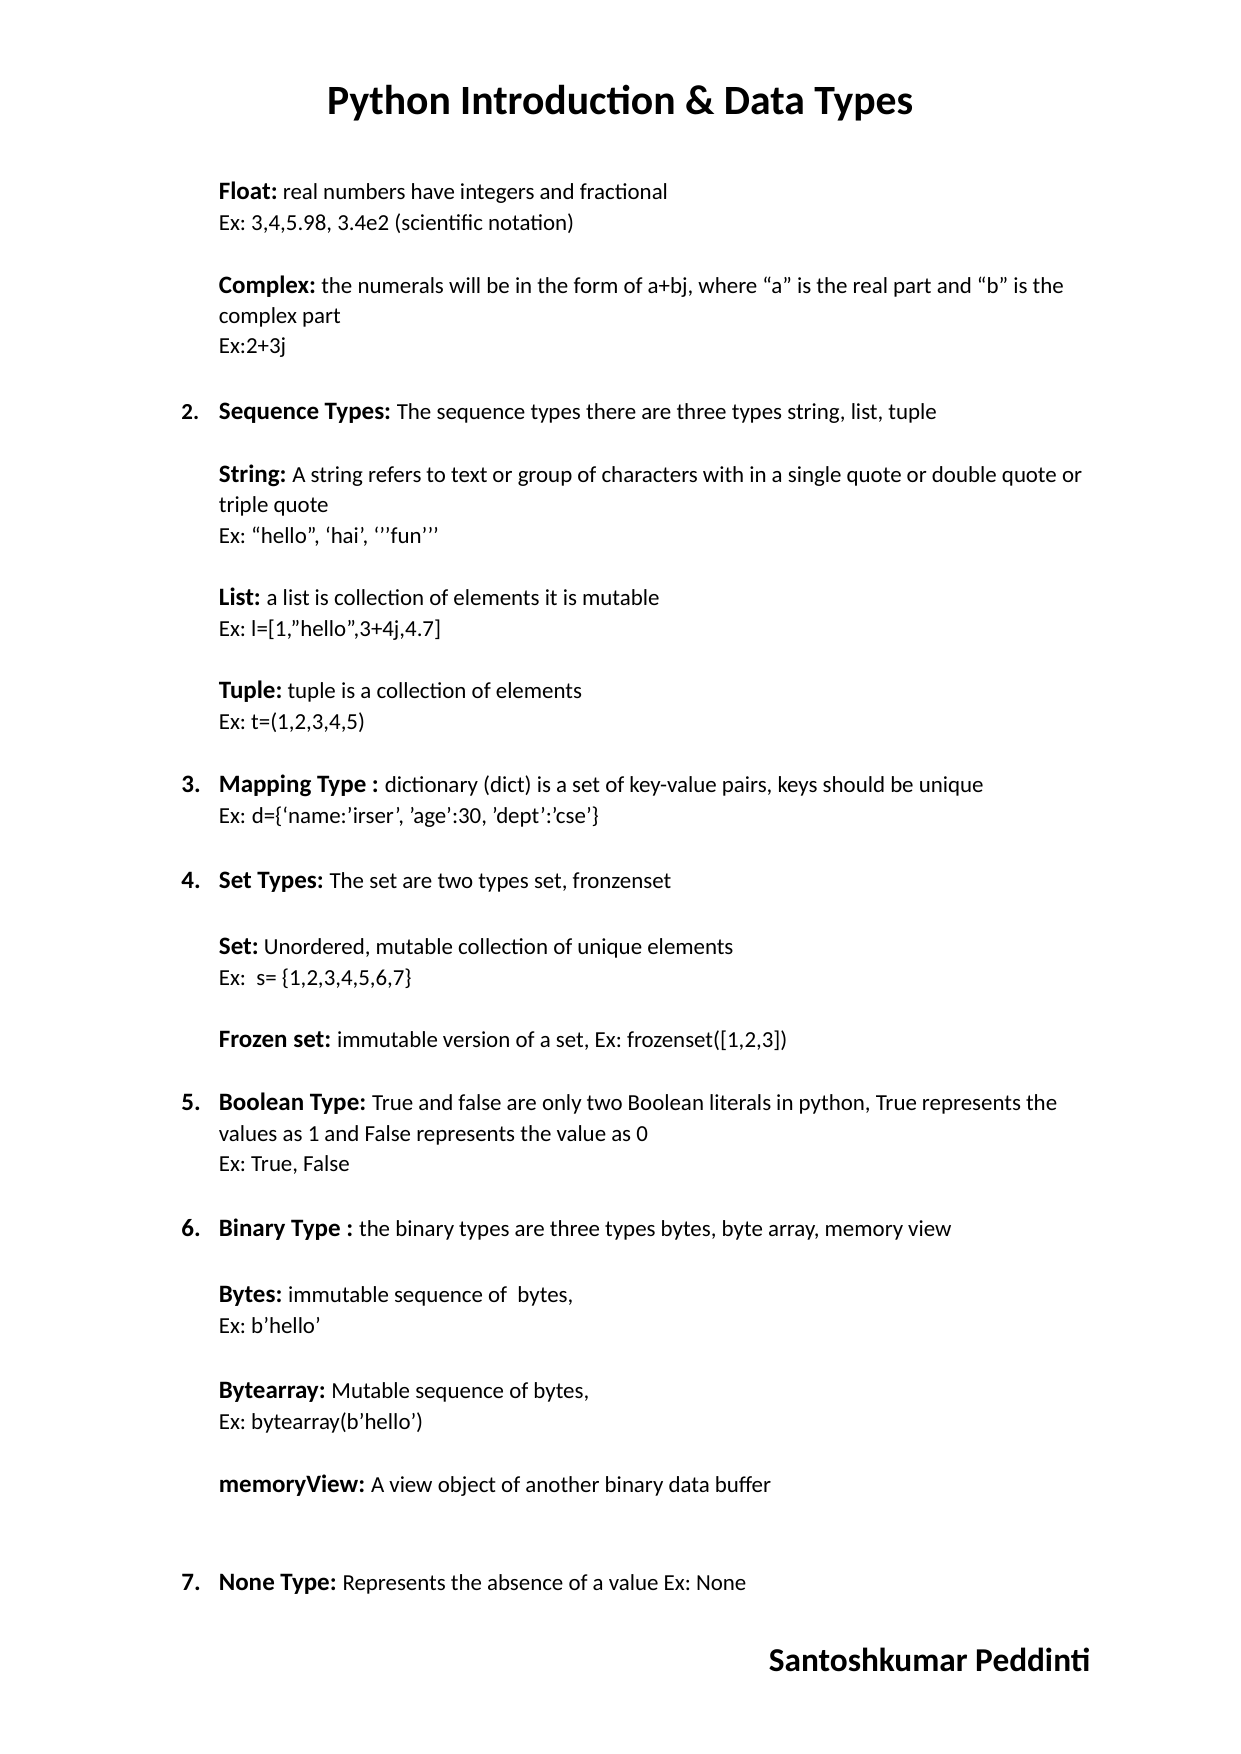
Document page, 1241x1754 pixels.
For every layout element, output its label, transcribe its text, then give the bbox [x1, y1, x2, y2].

list Set: Unordered, mutable collection of unique elements [219, 930, 1090, 961]
list Ex: 3,4,5.98, 3.4e2 (scientific notation) [219, 208, 1090, 236]
list Ex: s= {1,2,3,4,5,6,7} [219, 963, 1090, 991]
list Ex: b’hello’ [219, 1311, 1090, 1339]
list Ex: l=[1,”hello”,3+4j,4.7] [219, 614, 1090, 642]
list List: a list is collection of elements it is mutable [219, 581, 1090, 612]
list Ex:2+3j [219, 332, 1090, 360]
list Ex: bytearray(b’hello’) [219, 1407, 1090, 1435]
list Ex: t=(1,2,3,4,5) [219, 707, 1090, 736]
list memoryView: A view object of another binary data buffer [219, 1468, 1090, 1498]
list Ex: “hello”, ‘hai’, ‘’’fun’’’ [219, 521, 1090, 549]
list Frozen set: immutable version of a set, Ex: frozenset([1,2,3]) [219, 1023, 1090, 1054]
list Ex: True, False [219, 1149, 1090, 1177]
list String: A string refers to text or group of characters with in a single quote or double quote or triple quote [219, 458, 1090, 519]
list Complex: the numerals will be in the form of a+bj, where “a” is the real part and “b” is the complex part [219, 269, 1090, 329]
list Bytes: immutable sequence of bytes, [219, 1278, 1090, 1309]
list Set Types: The set are two types set, fronzenset [181, 864, 1090, 895]
list Tuple: tuple is a collection of elements [219, 674, 1090, 705]
list Ex: d={‘name:’irser’, ’age’:30, ’dept’:’cse’} [219, 801, 1090, 829]
list Bytearray: Mutable sequence of bytes, [219, 1374, 1090, 1405]
list Binary Type : the binary types are three types bytes, byte array, memory view [181, 1212, 1090, 1243]
list Float: real numbers have integers and fractional [219, 175, 1090, 206]
list Sequence Types: The sequence types there are three types string, list, tuple [181, 395, 1090, 425]
list None Type: Represents the absence of a value Ex: None [181, 1566, 1090, 1597]
list Boolean Type: True and false are only two Boolean literals in python, True represents the values as 1 and False represents the value as 0 [181, 1086, 1090, 1147]
list Mapping Type : dictionary (dict) is a set of key-value pairs, keys should be unique [181, 768, 1090, 798]
